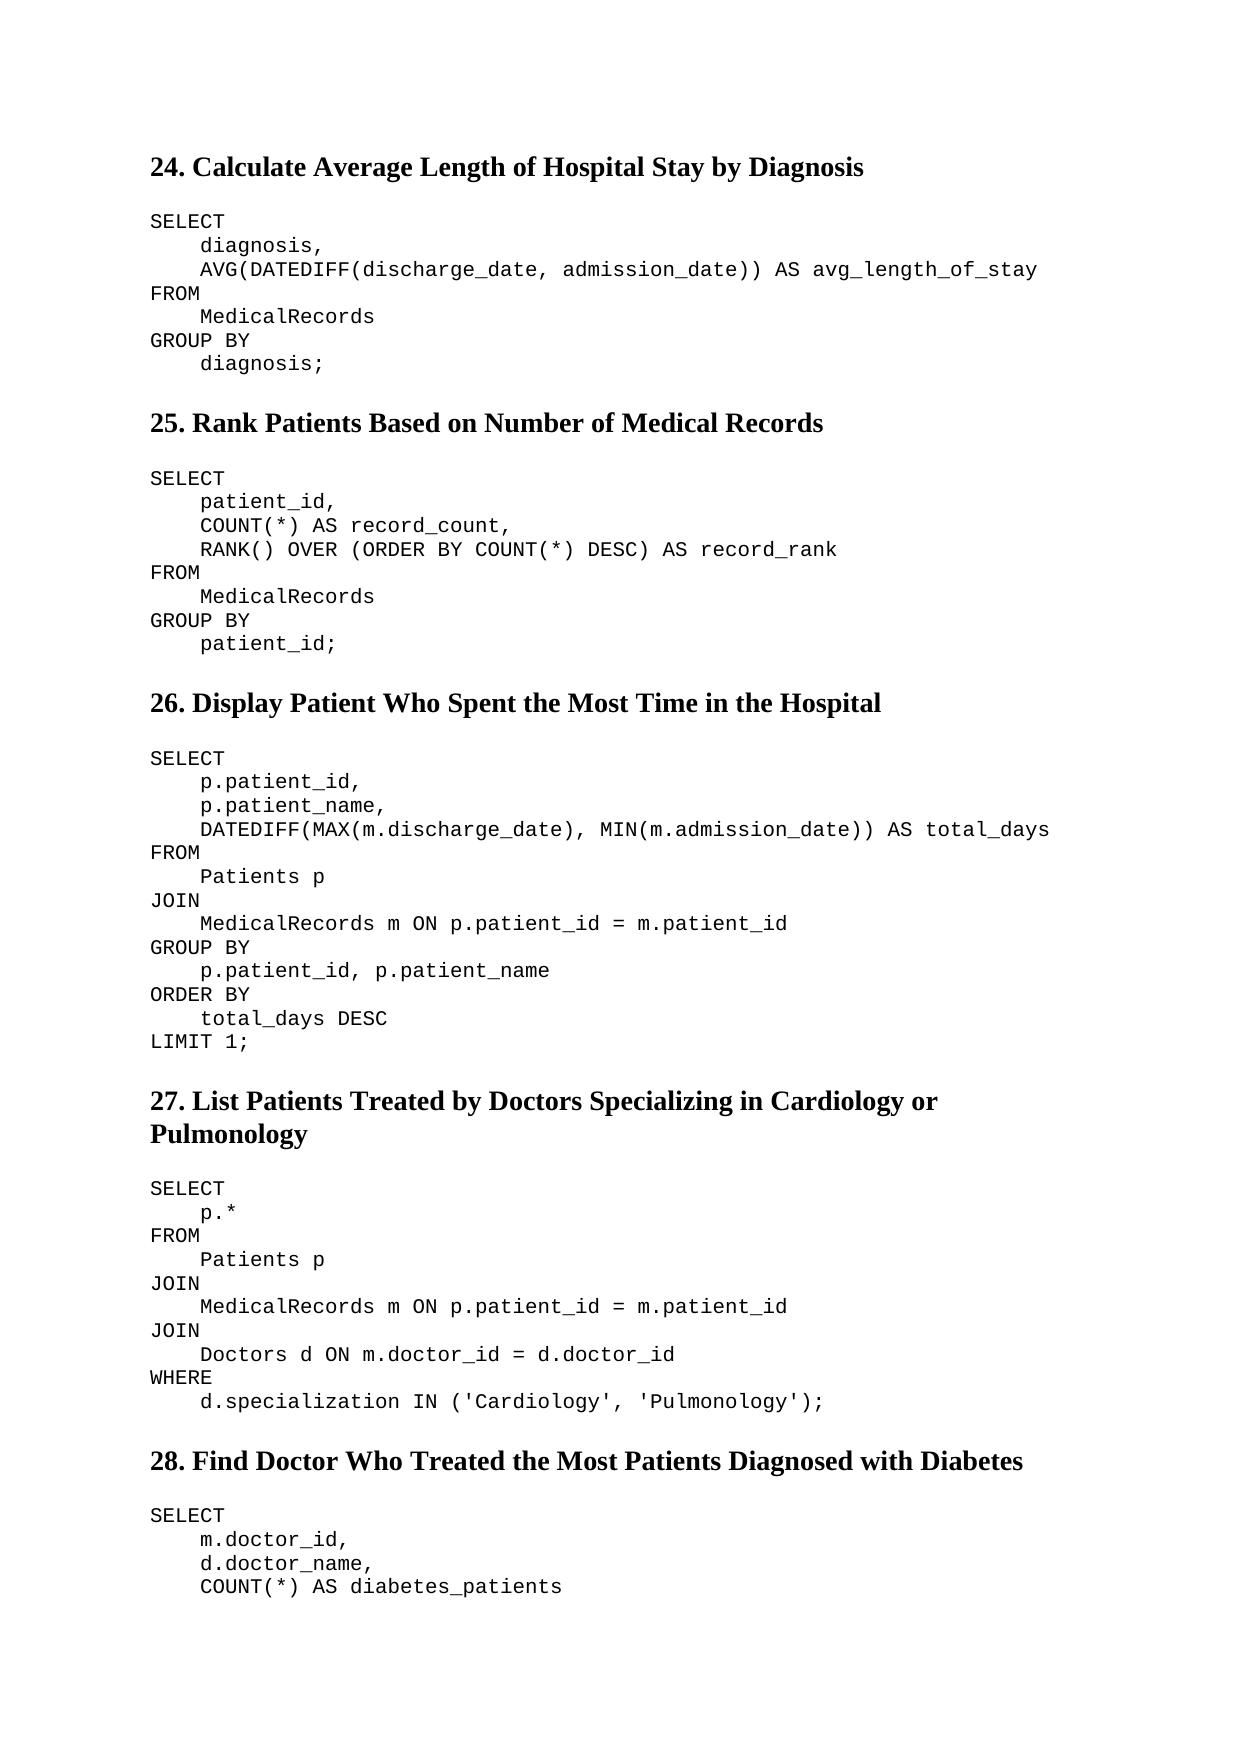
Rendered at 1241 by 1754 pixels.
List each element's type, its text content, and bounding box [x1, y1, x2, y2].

text 27. List Patients Treated by Doctors Specializing in Cardiology or Pulmonology [150, 1084, 1090, 1149]
text d.specialization IN ('Cardiology', 'Pulmonology'); [150, 1391, 1090, 1415]
text COUNT(*) AS diabetes_patients [150, 1576, 1090, 1600]
text MedicalRecords m ON p.patient_id = m.patient_id [150, 913, 1090, 937]
text SELECT [150, 748, 1090, 771]
text FROM [150, 562, 1090, 586]
text JOIN [150, 1273, 1090, 1296]
text WHERE [150, 1367, 1090, 1391]
text JOIN [150, 889, 1090, 913]
text GROUP BY [150, 610, 1090, 633]
text diagnosis; [150, 353, 1090, 377]
text SELECT [150, 1178, 1090, 1202]
text Doctors d ON m.doctor_id = d.doctor_id [150, 1344, 1090, 1367]
text patient_id; [150, 633, 1090, 657]
text 28. Find Doctor Who Treated the Most Patients Diagnosed with Diabetes [150, 1444, 1090, 1476]
text p.* [150, 1202, 1090, 1226]
text GROUP BY [150, 330, 1090, 353]
text Patients p [150, 1249, 1090, 1273]
text FROM [150, 842, 1090, 866]
text 25. Rank Patients Based on Number of Medical Records [150, 406, 1090, 439]
text p.patient_id, p.patient_name [150, 961, 1090, 984]
text 24. Calculate Average Length of Hospital Stay by Diagnosis [150, 150, 1090, 182]
text d.doctor_name, [150, 1553, 1090, 1576]
text MedicalRecords [150, 306, 1090, 330]
text FROM [150, 282, 1090, 306]
text JOIN [150, 1320, 1090, 1344]
text patient_id, [150, 491, 1090, 515]
text total_days DESC [150, 1008, 1090, 1031]
text RANK() OVER (ORDER BY COUNT(*) DESC) AS record_rank [150, 539, 1090, 562]
text SELECT [150, 468, 1090, 491]
text p.patient_id, [150, 771, 1090, 795]
text SELECT [150, 1505, 1090, 1529]
text LIMIT 1; [150, 1031, 1090, 1055]
text GROUP BY [150, 937, 1090, 961]
text FROM [150, 1226, 1090, 1249]
text 26. Display Patient Who Spent the Most Time in the Hospital [150, 686, 1090, 718]
text COUNT(*) AS record_count, [150, 515, 1090, 539]
text SELECT [150, 212, 1090, 235]
text ORDER BY [150, 984, 1090, 1008]
text MedicalRecords m ON p.patient_id = m.patient_id [150, 1296, 1090, 1320]
text m.doctor_id, [150, 1529, 1090, 1553]
text AVG(DATEDIFF(discharge_date, admission_date)) AS avg_length_of_stay [150, 259, 1090, 282]
text DATEDIFF(MAX(m.discharge_date), MIN(m.admission_date)) AS total_days [150, 819, 1090, 842]
text Patients p [150, 866, 1090, 889]
text p.patient_name, [150, 795, 1090, 819]
text MedicalRecords [150, 586, 1090, 610]
text diagnosis, [150, 235, 1090, 259]
